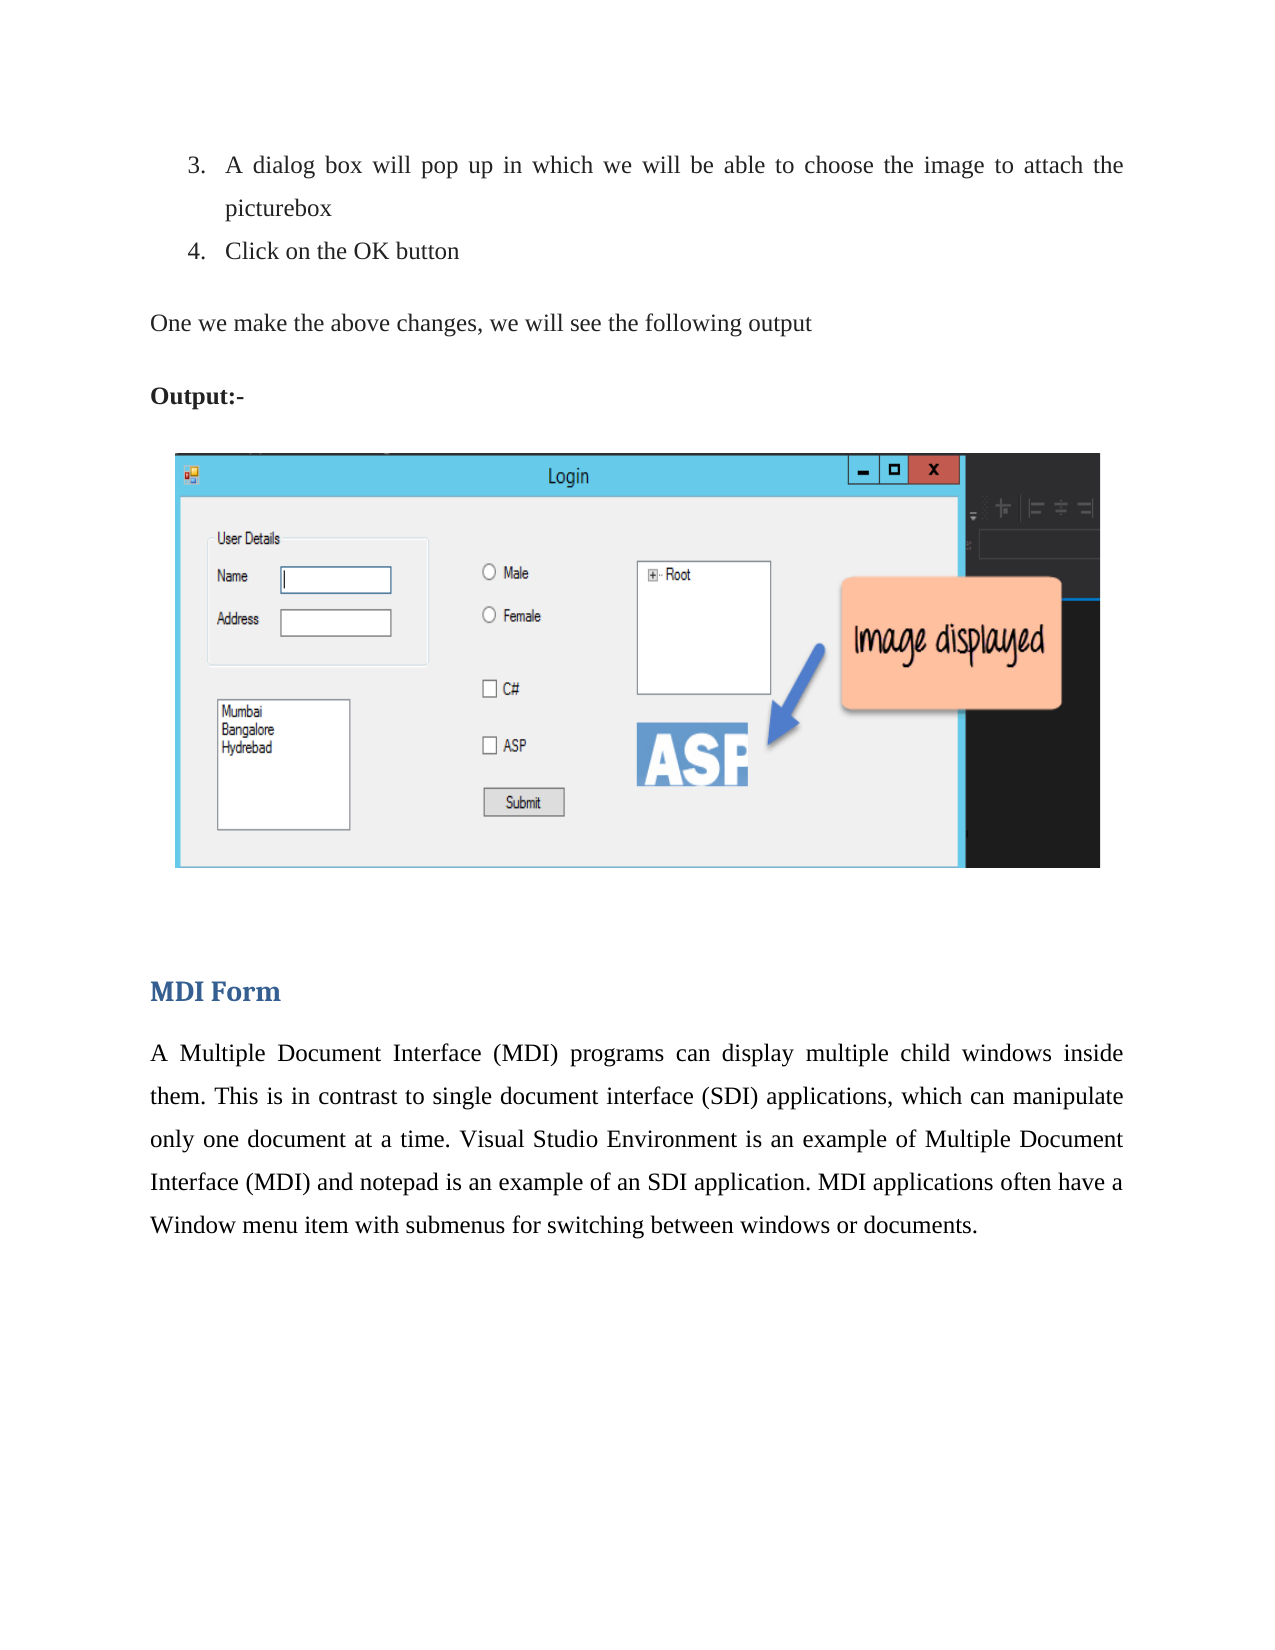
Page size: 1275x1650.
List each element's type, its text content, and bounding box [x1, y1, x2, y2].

text A Multiple Document Interface (MDI) programs can display multiple child windows inside them. This is in contrast to single document interface (SDI) applications, which can manipulate only one document at a time. Visual Studio Environment is an example of Multiple Document Interface (MDI) and notepad is an example of an SDI application. MDI applications often have a Window menu item with submenus for switching between windows or documents. [150, 1038, 1125, 1239]
picture [175, 453, 1100, 868]
list Click on the OK button [187, 236, 1125, 265]
text One we make the above changes, we will see the following output [150, 308, 1125, 337]
text Output:- [150, 381, 1125, 409]
list A dialog box will pop up in which we will be able to choose the image to attach the picturebox [187, 150, 1125, 222]
subtitle MDI Form [150, 975, 1125, 1009]
